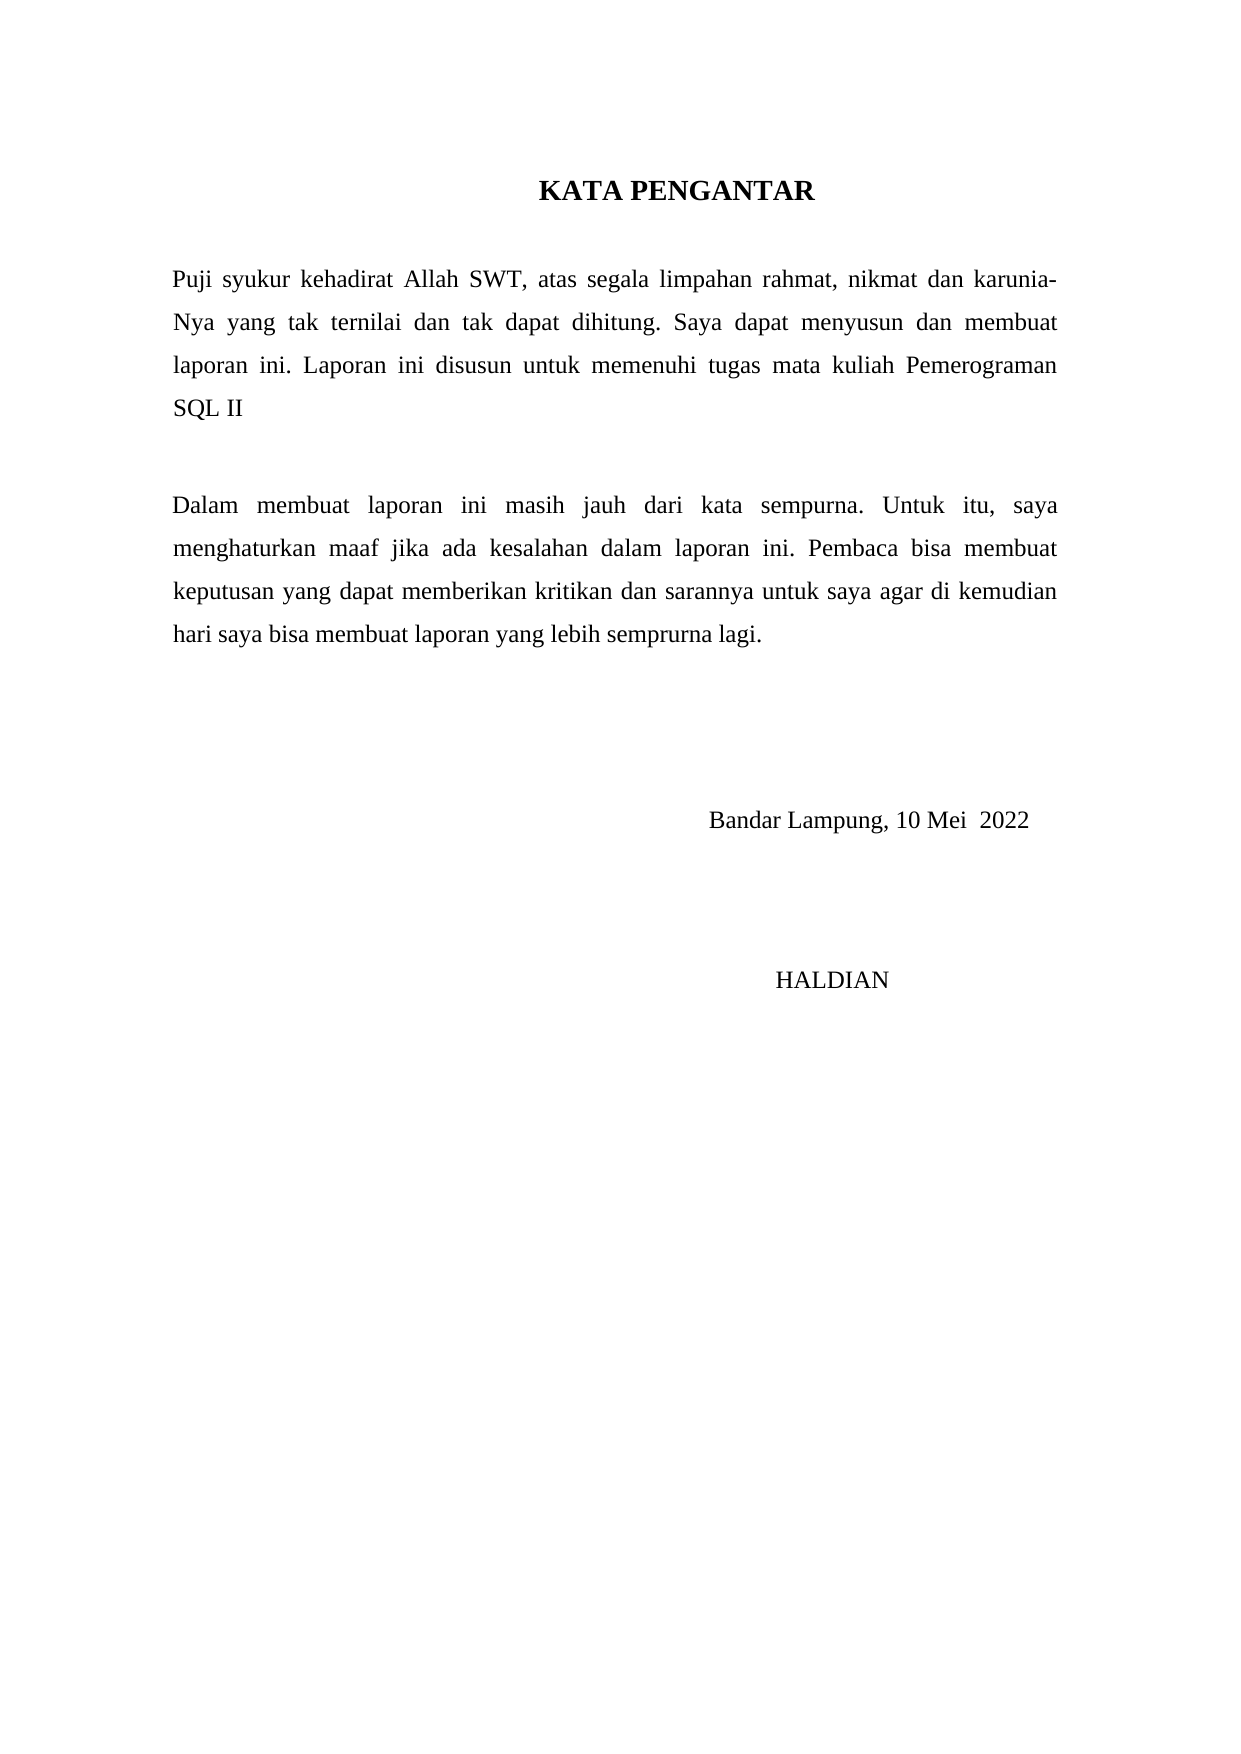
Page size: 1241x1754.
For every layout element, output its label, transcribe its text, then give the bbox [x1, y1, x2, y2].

text HALDIAN [173, 965, 889, 994]
text Dalam membuat laporan ini masih jauh dari kata sempurna. Untuk itu, saya menghaturkan maaf jika ada kesalahan dalam laporan ini. Pembaca bisa membuat keputusan yang dapat memberikan kritikan dan sarannya untuk saya agar di kemudian hari saya bisa membuat laporan yang lebih semprurna lagi. [172, 490, 1058, 648]
text Bandar Lampung, 10 Mei 2022 [173, 805, 1029, 833]
subtitle KATA PENGANTAR [449, 173, 905, 206]
text Puji syukur kehadirat Allah SWT, atas segala limpahan rahmat, nikmat dan karunia- Nya yang tak ternilai dan tak dapat dihitung. Saya dapat menyusun dan membuat laporan ini. Laporan ini disusun untuk memenuhi tugas mata kuliah Pemerograman SQL II [172, 264, 1058, 422]
